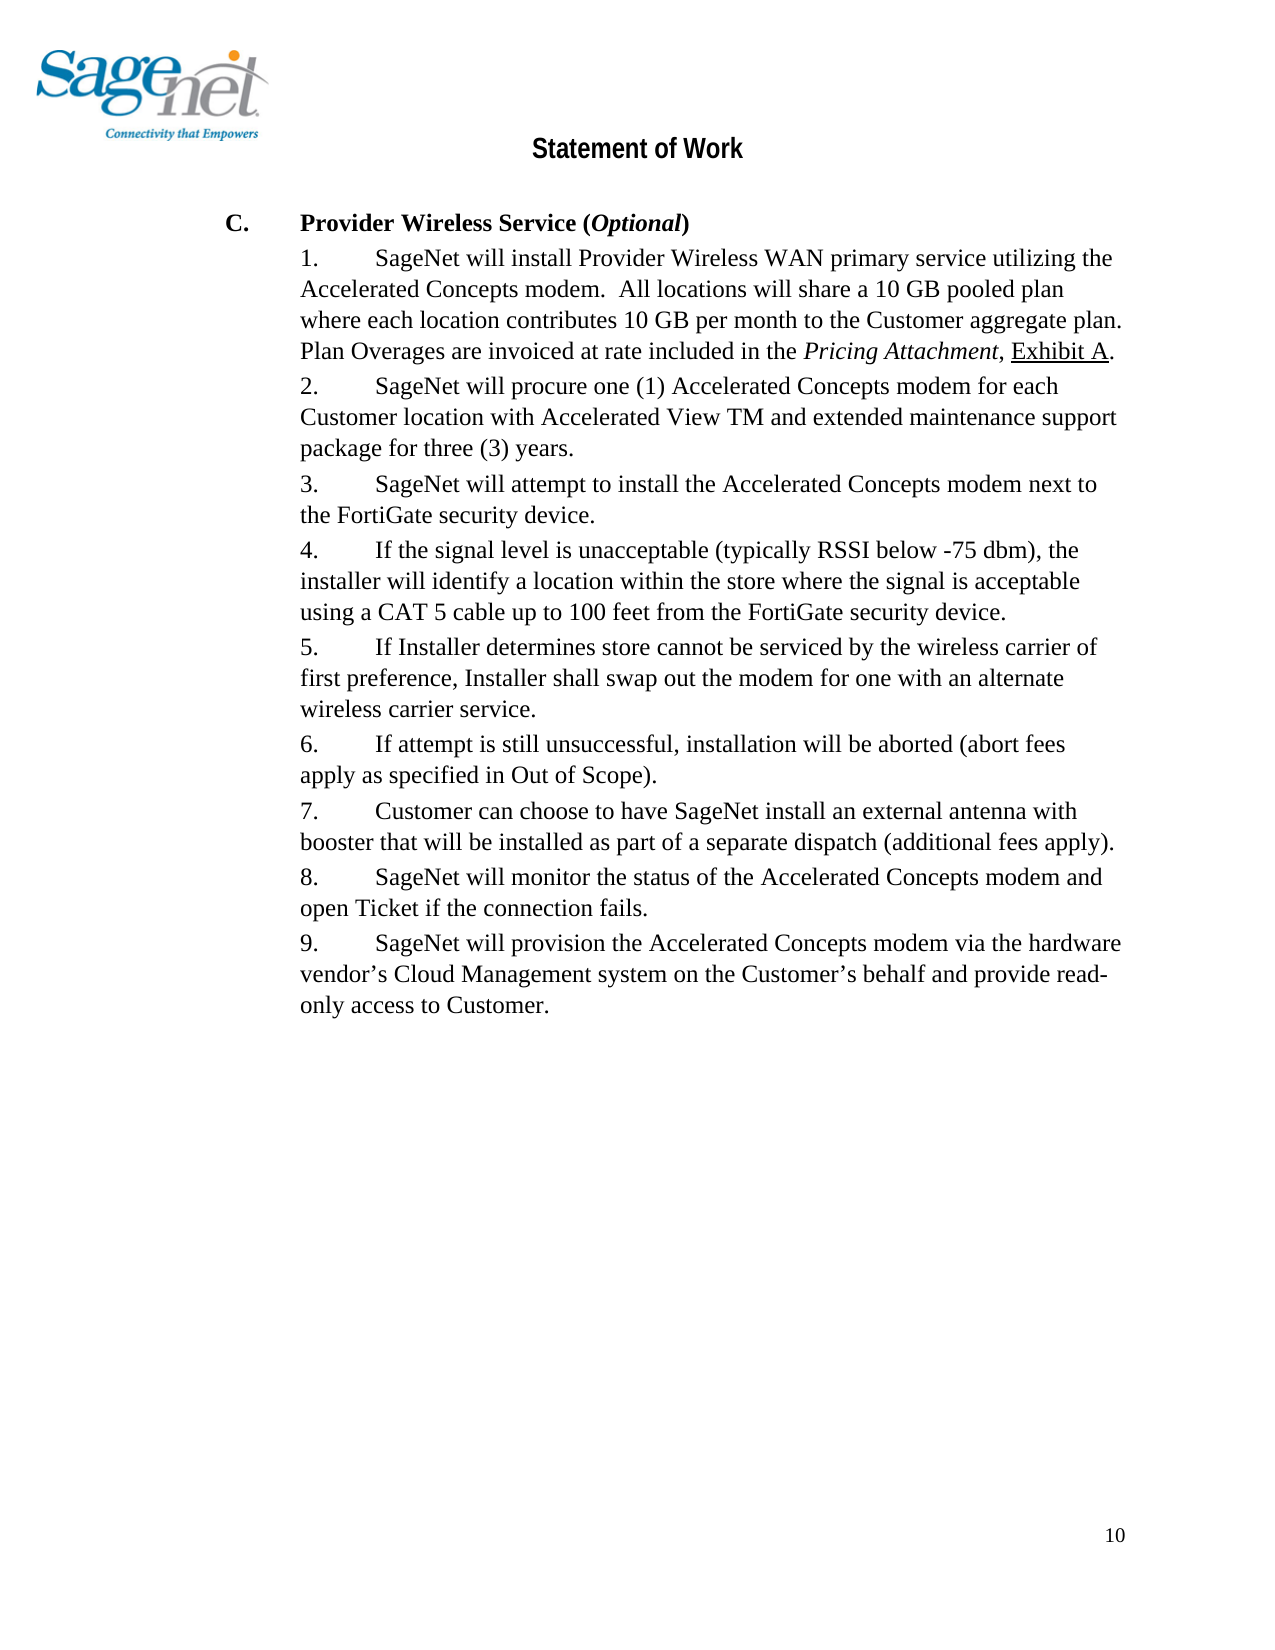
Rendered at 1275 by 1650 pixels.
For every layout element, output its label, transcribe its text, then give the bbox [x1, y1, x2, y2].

subtitle If Installer determines store cannot be serviced by the wireless carrier of first preference, Installer shall swap out the modem for one with an alternate wireless carrier service. [300, 632, 1125, 723]
subtitle If attempt is still unsuccessful, installation will be aborted (abort fees apply as specified in Out of Scope). [300, 729, 1125, 789]
subtitle If the signal level is unacceptable (typically RSSI below -75 dbm), the installer will identify a location within the store where the signal is acceptable using a CAT 5 cable up to 100 feet from the FortiGate security device. [300, 535, 1125, 626]
picture [36, 50, 269, 141]
subtitle Provider Wireless Service (Optional) [225, 208, 1125, 237]
subtitle SageNet will provision the Accelerated Concepts modem via the hardware vendor’s Cloud Management system on the Customer’s behalf and provide read-only access to Customer. [300, 928, 1125, 1019]
subtitle SageNet will install Provider Wireless WAN primary service utilizing the Accelerated Concepts modem. All locations will share a 10 GB pooled plan where each location contributes 10 GB per month to the Customer aggregate plan. Plan Overages are invoiced at rate included in the Pricing Attachment, Exhibit A. [300, 243, 1125, 365]
subtitle SageNet will attempt to install the Accelerated Concepts modem next to the FortiGate security device. [300, 469, 1125, 528]
subtitle Customer can choose to have SageNet install an external antenna with booster that will be installed as part of a separate dispatch (additional fees apply). [300, 796, 1125, 856]
subtitle SageNet will monitor the status of the Accelerated Concepts modem and open Ticket if the connection fails. [300, 862, 1125, 922]
subtitle SageNet will procure one (1) Accelerated Concepts modem for each Customer location with Accelerated View TM and extended maintenance support package for three (3) years. [300, 371, 1125, 462]
